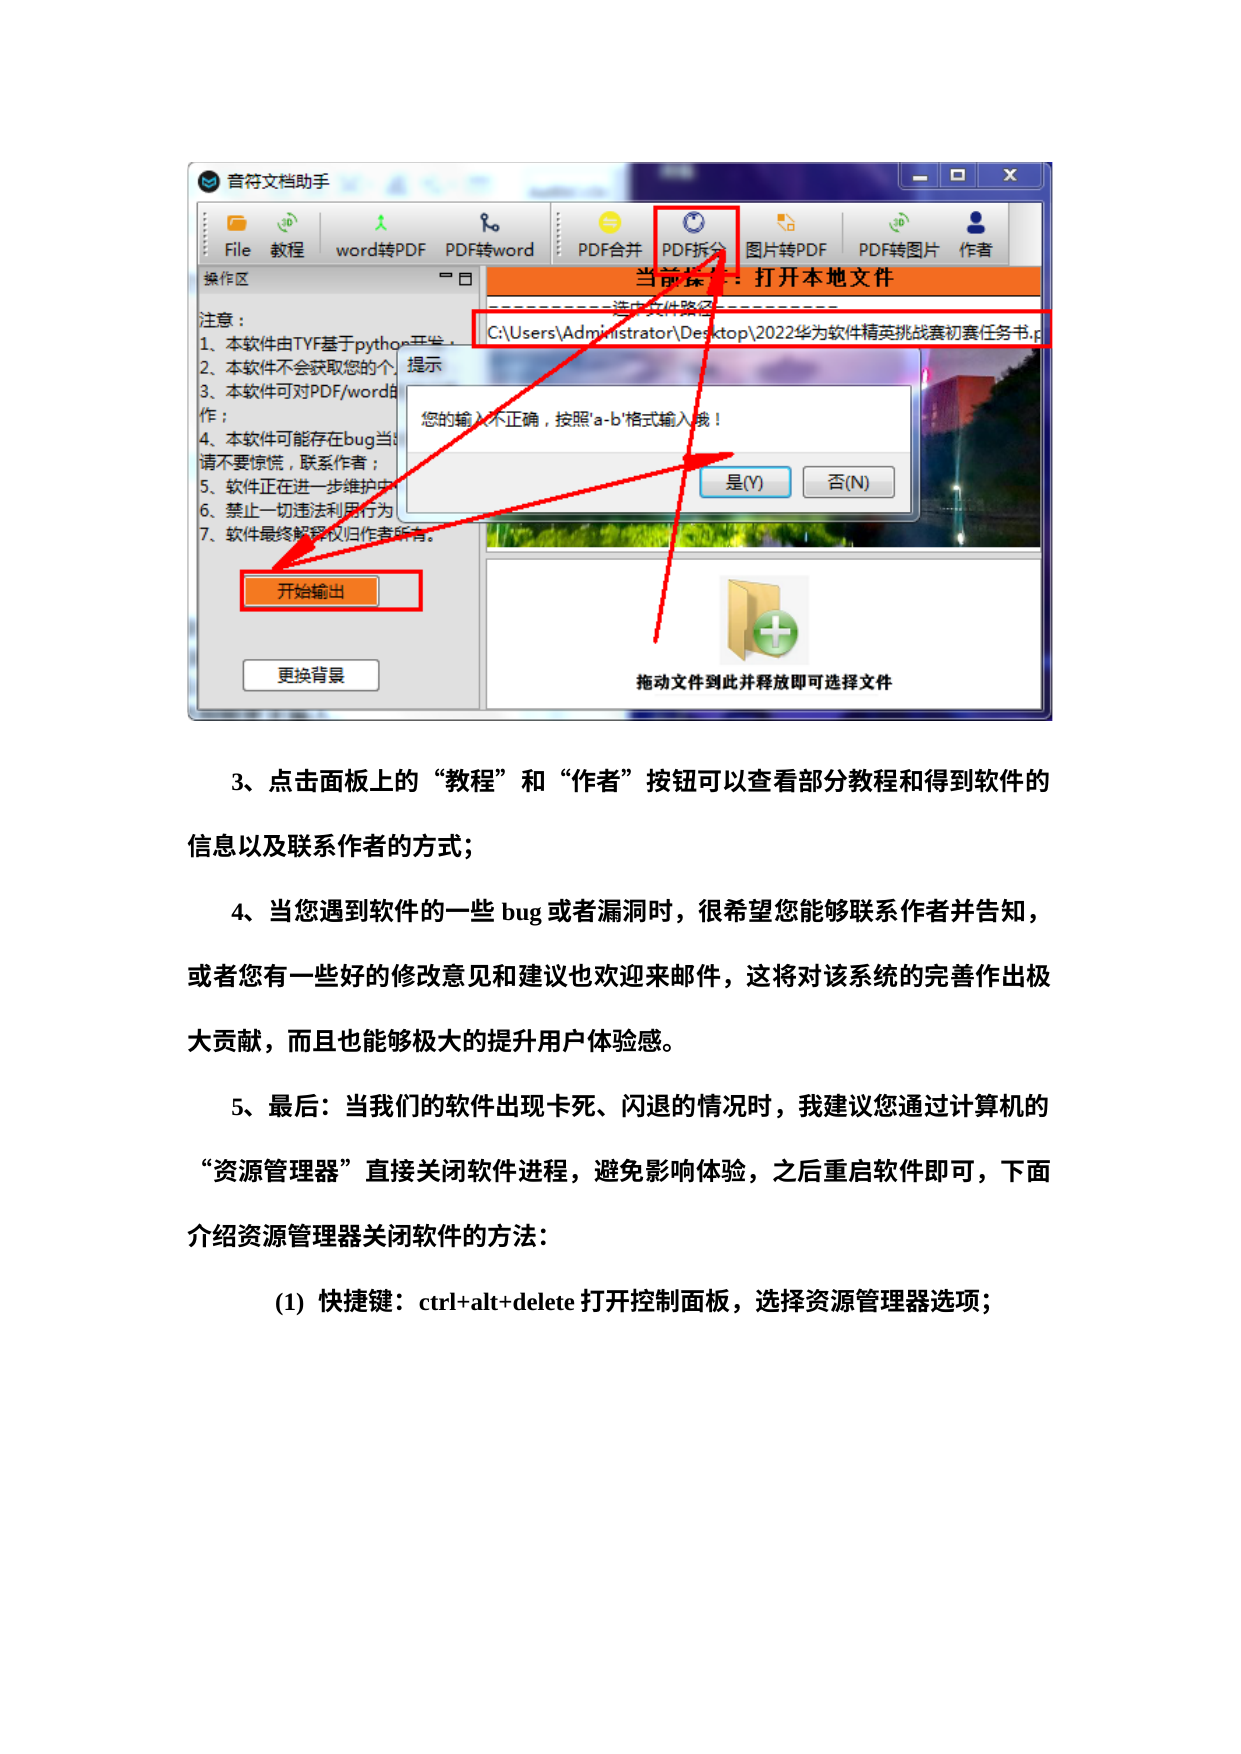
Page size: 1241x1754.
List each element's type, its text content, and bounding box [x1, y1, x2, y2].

list 点击面板上的“教程”和“作者”按钮可以查看部分教程和得到软件的信息以及联系作者的方式； [187, 747, 1053, 877]
list 快捷键：ctrl+alt+delete打开控制面板，选择资源管理器选项； [231, 1267, 1053, 1332]
picture [187, 162, 1053, 721]
list 最后：当我们的软件出现卡死、闪退的情况时，我建议您通过计算机的“资源管理器”直接关闭软件进程，避免影响体验，之后重启软件即可，下面介绍资源管理器关闭软件的方法： [187, 1072, 1053, 1267]
list 当您遇到软件的一些bug或者漏洞时，很希望您能够联系作者并告知，或者您有一些好的修改意见和建议也欢迎来邮件，这将对该系统的完善作出极大贡献，而且也能够极大的提升用户体验感。 [187, 877, 1053, 1072]
